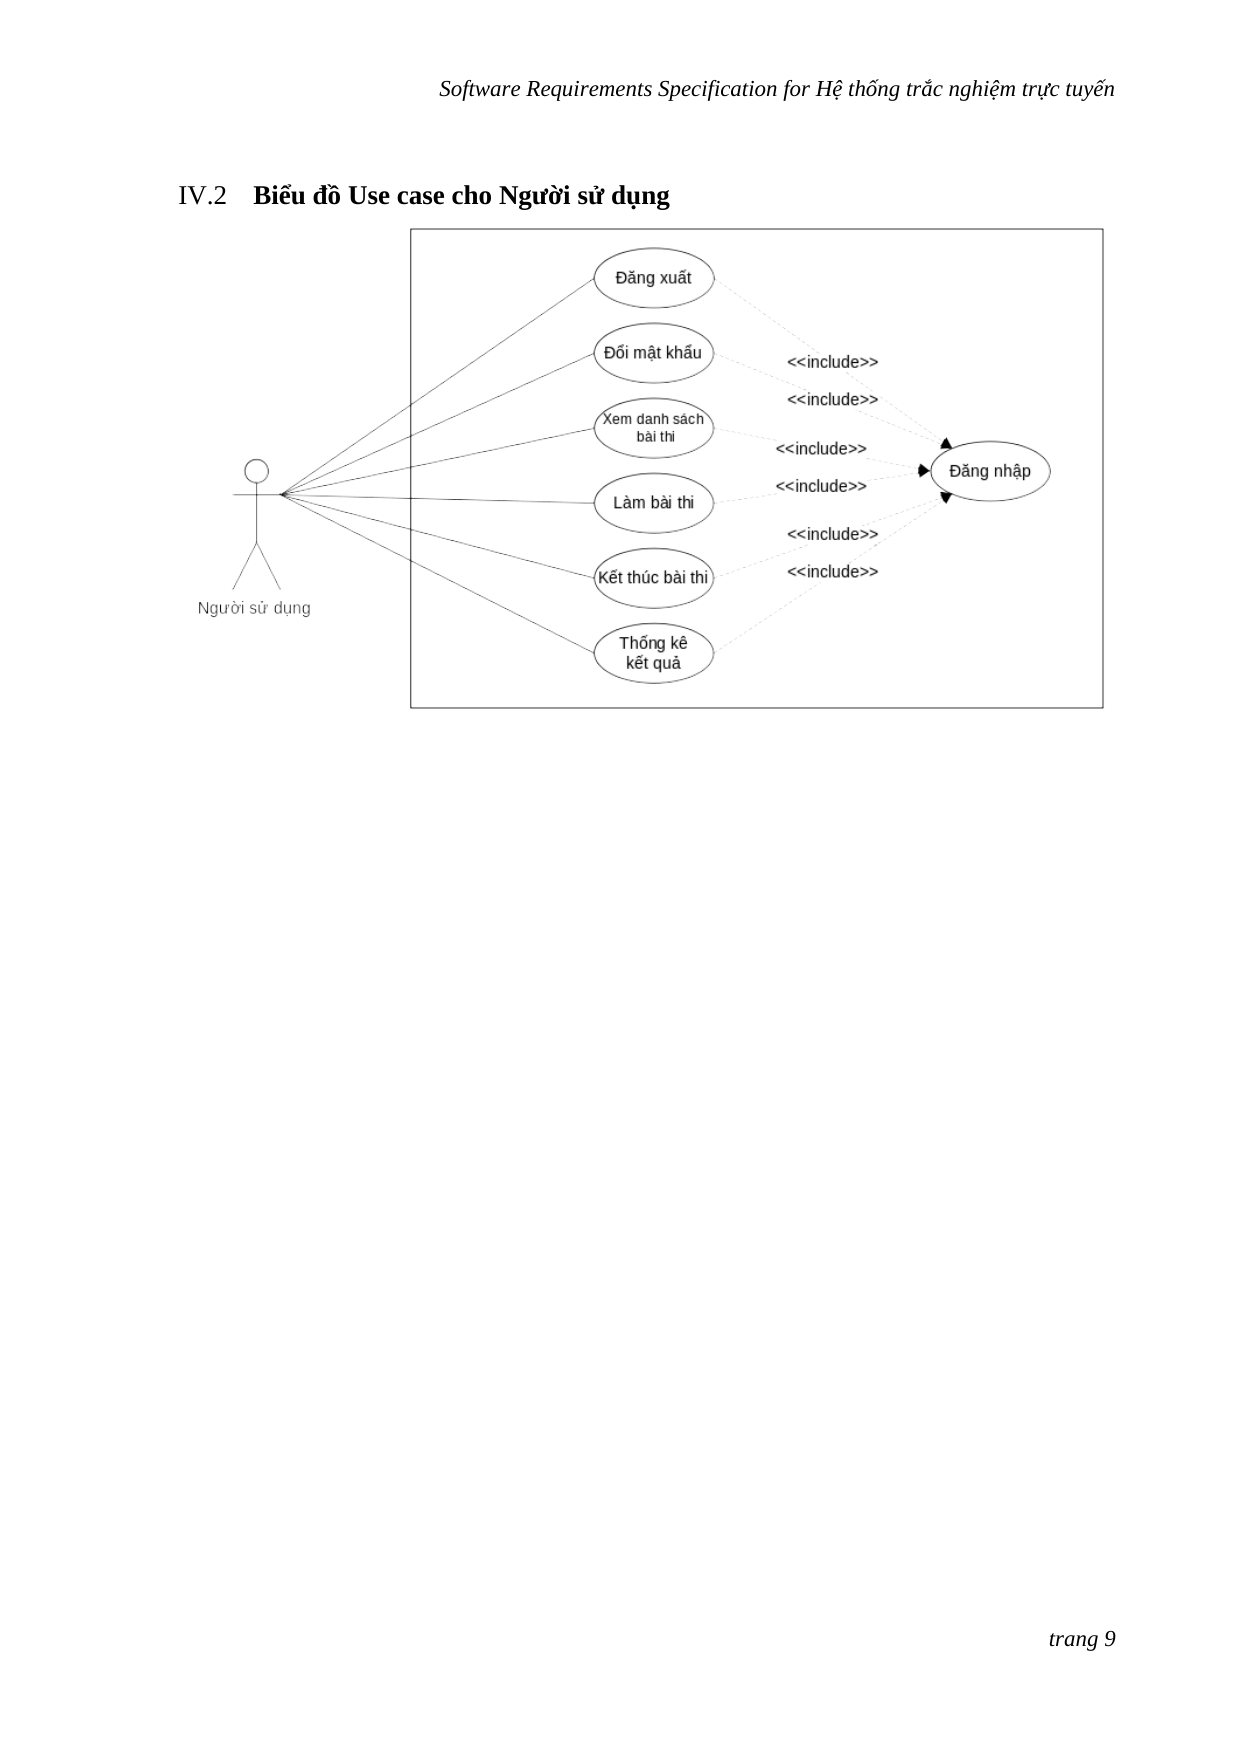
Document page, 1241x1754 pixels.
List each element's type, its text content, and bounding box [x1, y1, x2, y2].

text Biểu đồ Use case cho Người sử dụng [178, 179, 1116, 210]
